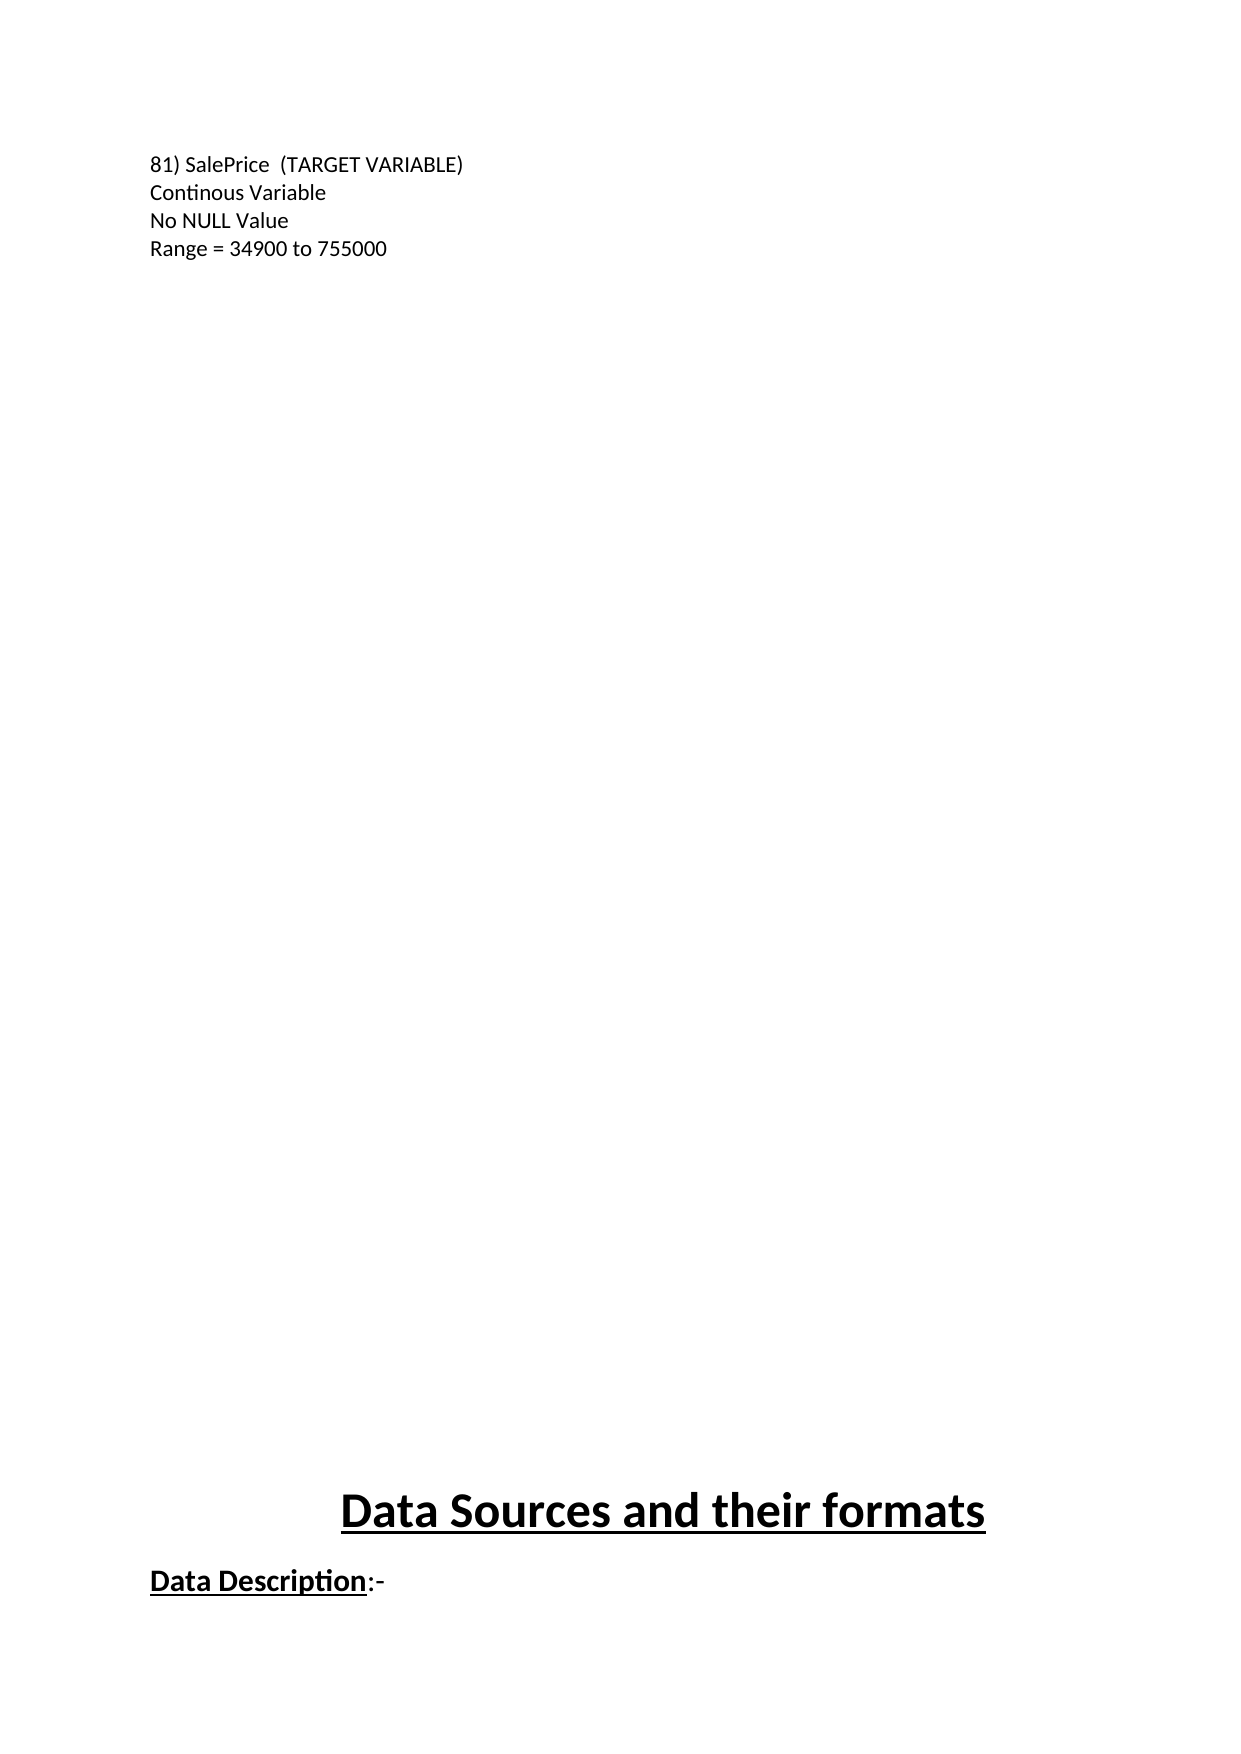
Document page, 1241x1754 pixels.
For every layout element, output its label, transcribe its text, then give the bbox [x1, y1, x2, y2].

list Data Sources and their formats [236, 1479, 1090, 1540]
text Data Description:- [150, 1561, 1090, 1599]
text 81) SalePrice (TARGET VARIABLE) [150, 150, 1090, 178]
text Range = 34900 to 755000 [150, 234, 1090, 262]
text Continous Variable [150, 178, 1090, 206]
text No NULL Value [150, 206, 1090, 234]
